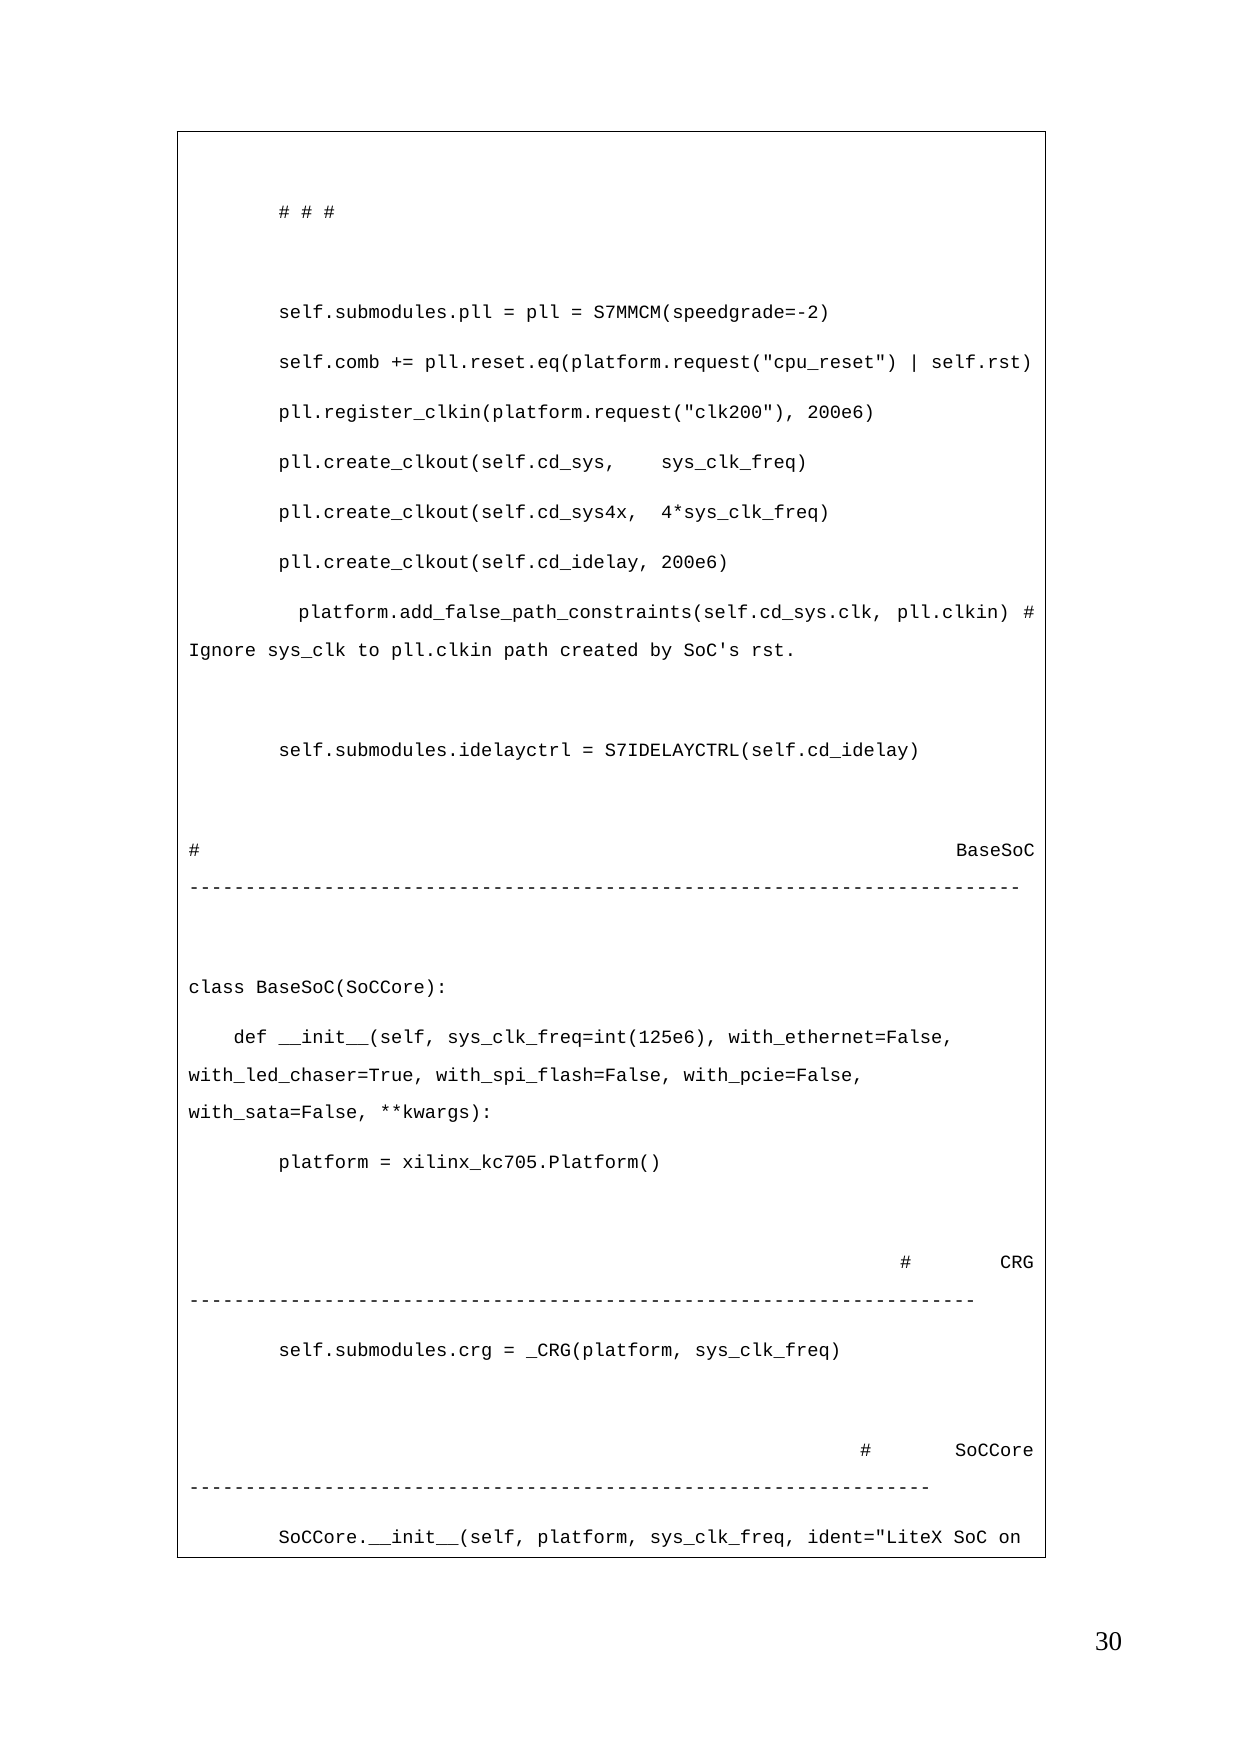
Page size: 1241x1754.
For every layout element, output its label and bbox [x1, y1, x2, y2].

table_cell [178, 132, 1045, 1557]
